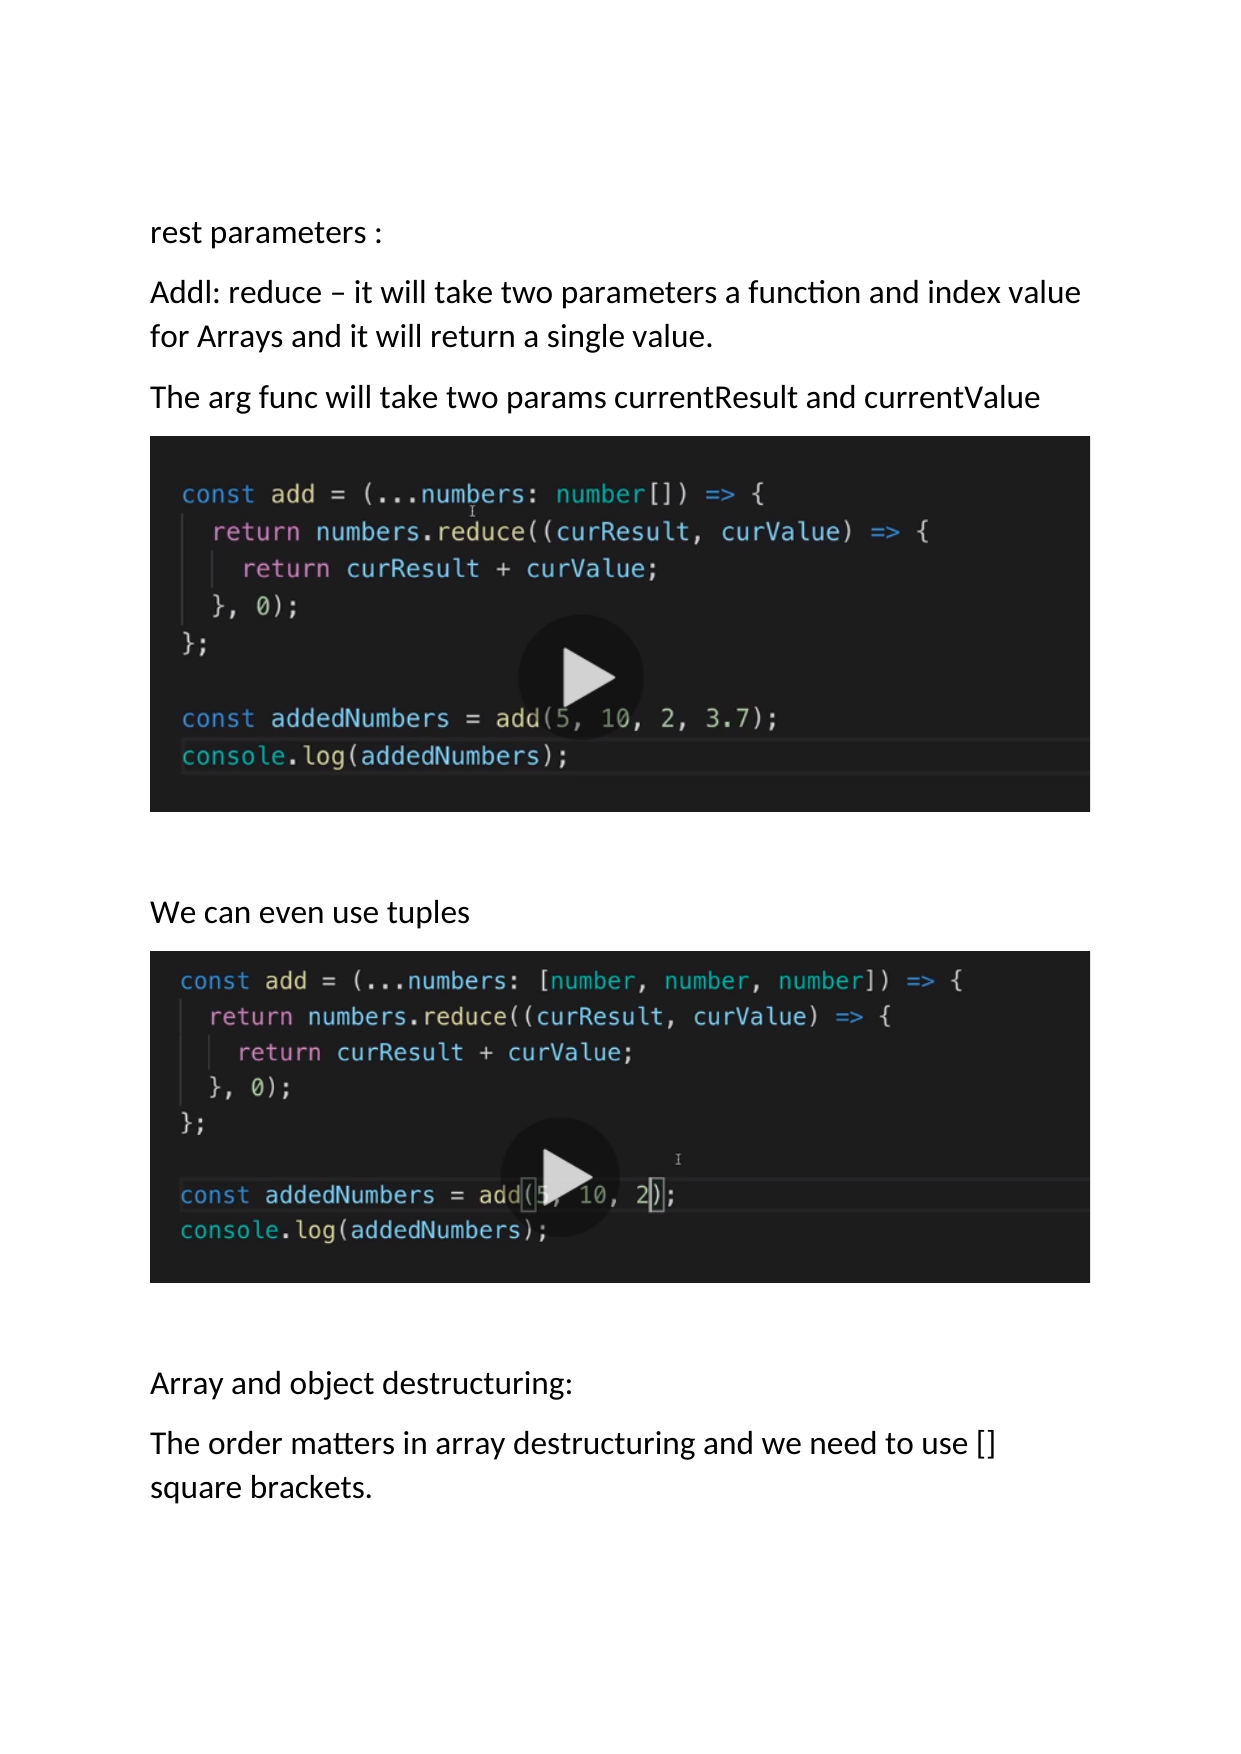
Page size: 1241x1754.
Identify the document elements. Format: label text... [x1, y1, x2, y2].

text The arg func will take two params currentResult and currentValue [150, 376, 1090, 417]
picture [150, 436, 1091, 812]
text rest parameters : [150, 211, 1090, 251]
text The order matters in array destructuring and we need to use [] square brackets. [150, 1422, 1090, 1507]
text Addl: reduce – it will take two parameters a function and index value for Arrays and it will return a single value. [150, 271, 1090, 356]
picture [150, 951, 1091, 1283]
text Array and object destructuring: [150, 1362, 1090, 1402]
text We can even use tuples [150, 891, 1090, 932]
